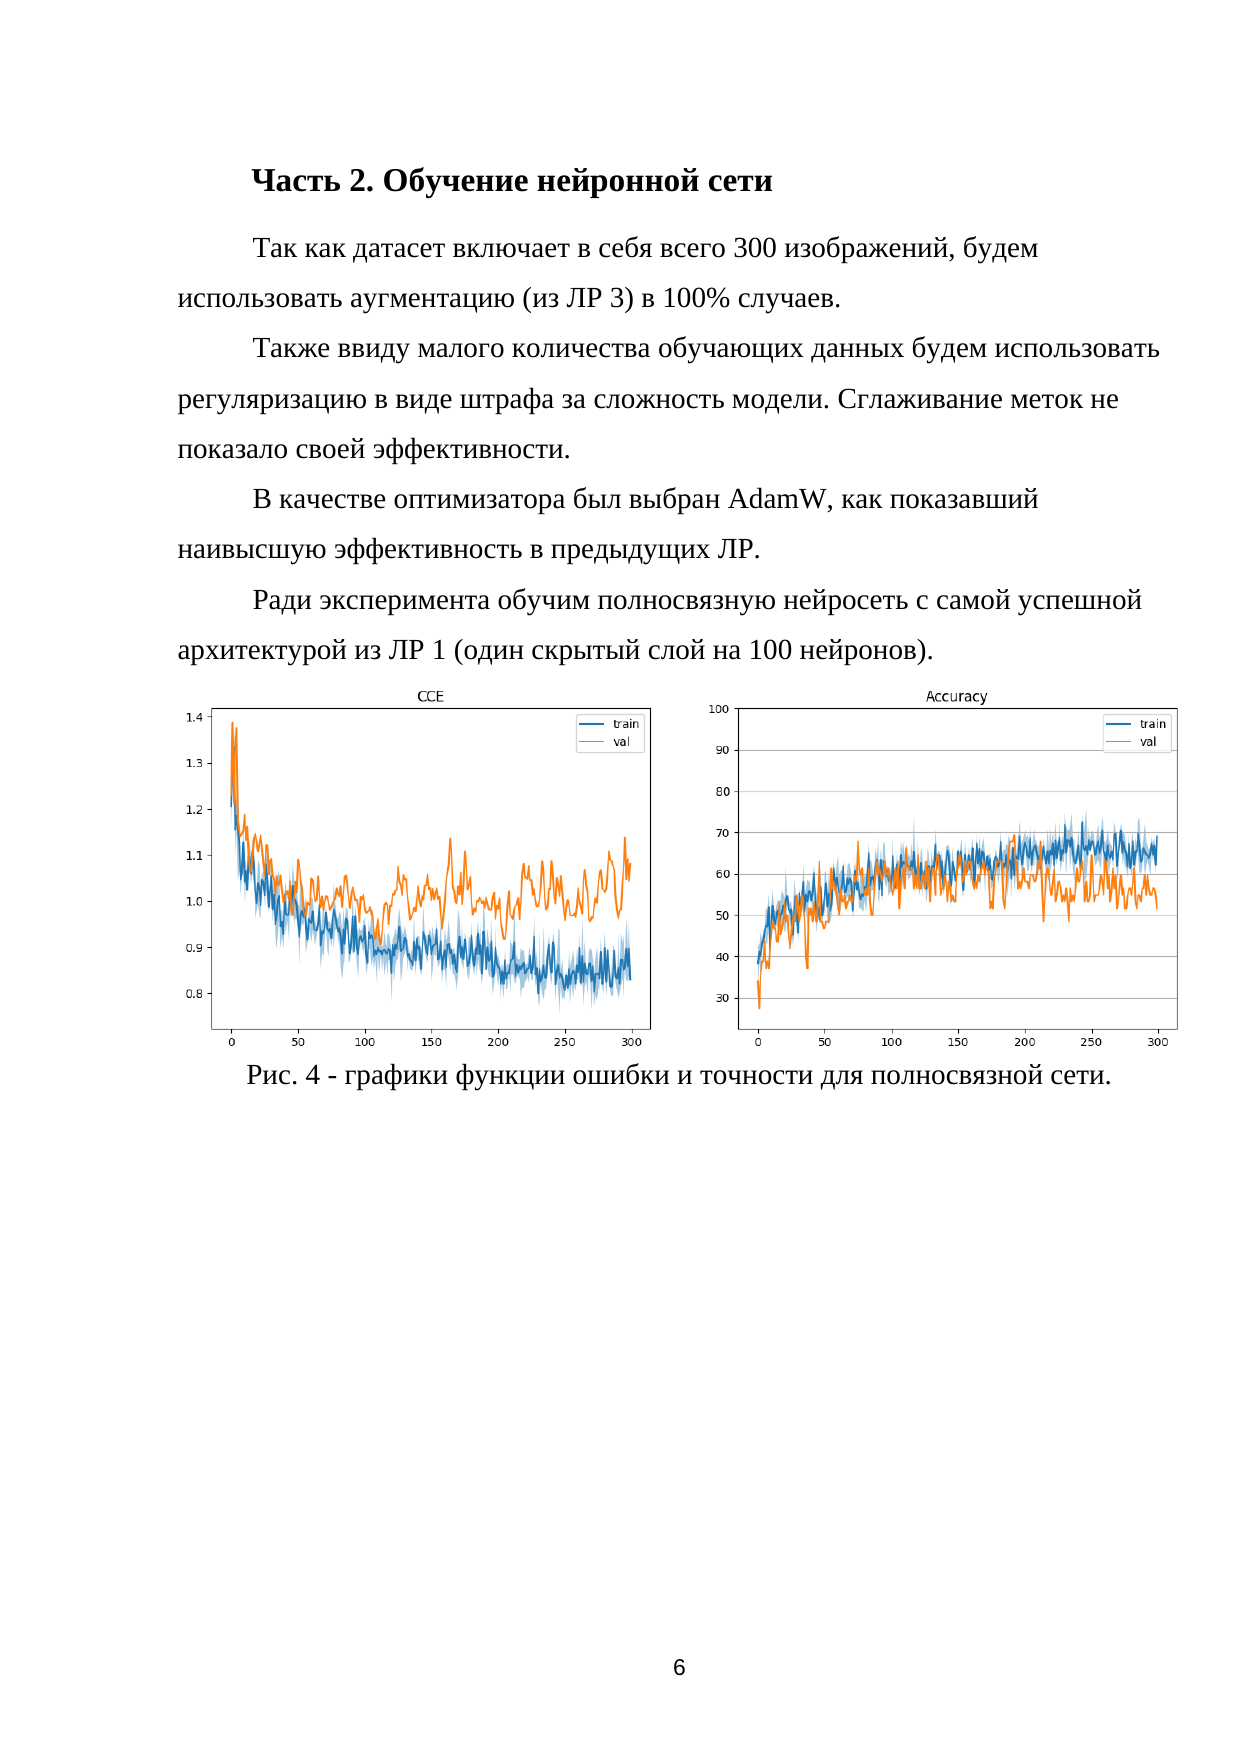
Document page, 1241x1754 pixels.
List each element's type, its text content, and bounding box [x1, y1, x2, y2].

text Рис. 4 - графики функции ошибки и точности для полносвязной сети. [177, 1057, 1181, 1091]
text В качестве оптимизатора был выбран AdamW, как показавший наивысшую эффективность в предыдущих ЛР. [177, 481, 1181, 565]
subtitle Часть 2. Обучение нейронной сети [177, 160, 1181, 198]
text Так как датасет включает в себя всего 300 изображений, будем использовать аугментацию (из ЛР 3) в 100% случаев. [177, 230, 1181, 314]
text Также ввиду малого количества обучающих данных будем использовать регуляризацию в виде штрафа за сложность модели. Сглаживание меток не показало своей эффективности. [177, 330, 1181, 464]
text Ради эксперимента обучим полносвязную нейросеть с самой успешной архитектурой из ЛР 1 (один скрытый слой на 100 нейронов). [177, 582, 1181, 666]
picture [177, 682, 1182, 1054]
